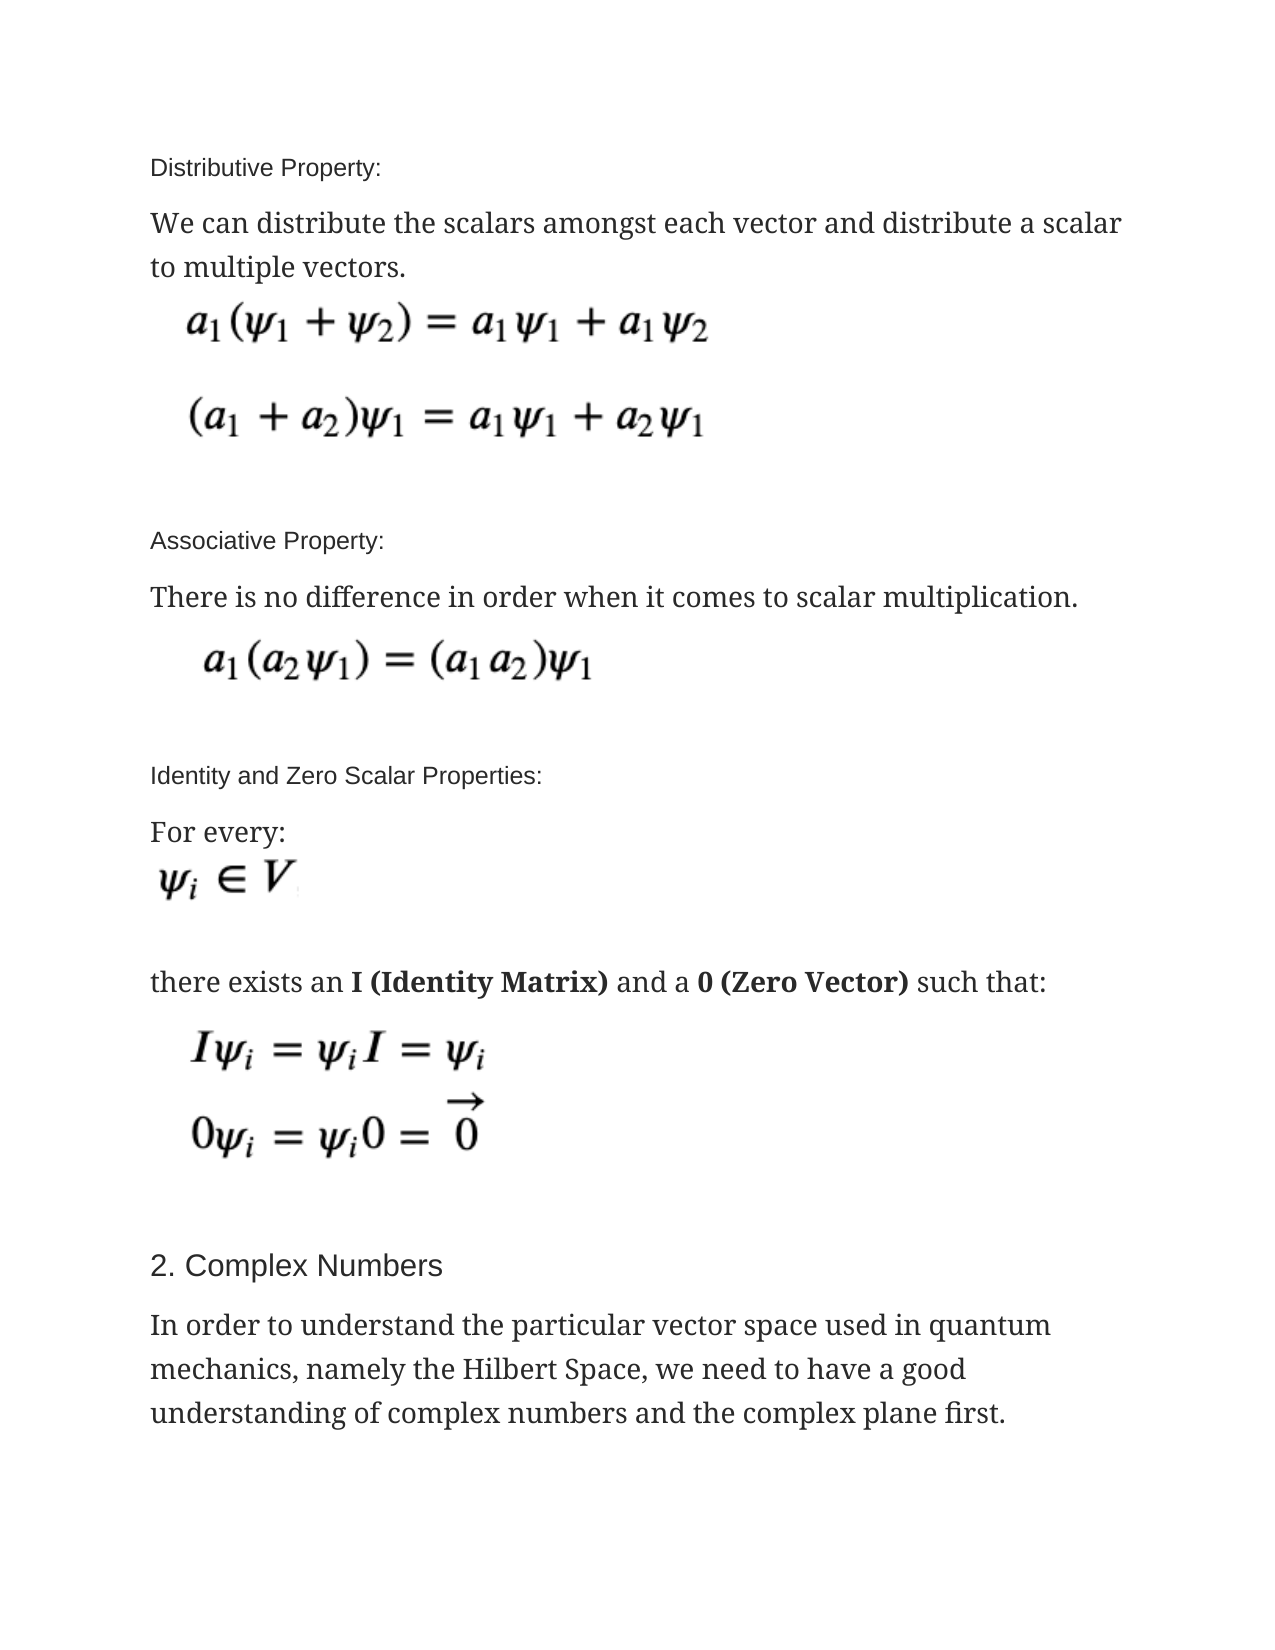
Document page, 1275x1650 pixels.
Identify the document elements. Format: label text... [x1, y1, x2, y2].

picture [150, 1001, 537, 1206]
subtitle Associative Property: [150, 524, 1125, 555]
subtitle Identity and Zero Scalar Properties: [150, 759, 1125, 790]
picture [150, 850, 299, 917]
text There is no difference in order when it comes to scalar multiplication. [150, 572, 1125, 616]
picture [150, 615, 620, 705]
text For every: [150, 807, 1125, 851]
text In order to understand the particular vector space used in quantum mechanics, namely the Hilbert Space, we need to have a good understanding of complex numbers and the complex plane first. [150, 1300, 1125, 1431]
subtitle Distributive Property: [150, 150, 1125, 181]
subtitle 2. Complex Numbers [150, 1246, 1125, 1283]
text there exists an I (Identity Matrix) and a 0 (Zero Vector) such that: [150, 957, 1125, 1001]
text We can distribute the scalars amongst each vector and distribute a scalar to multiple vectors. [150, 198, 1125, 286]
picture [150, 285, 749, 470]
